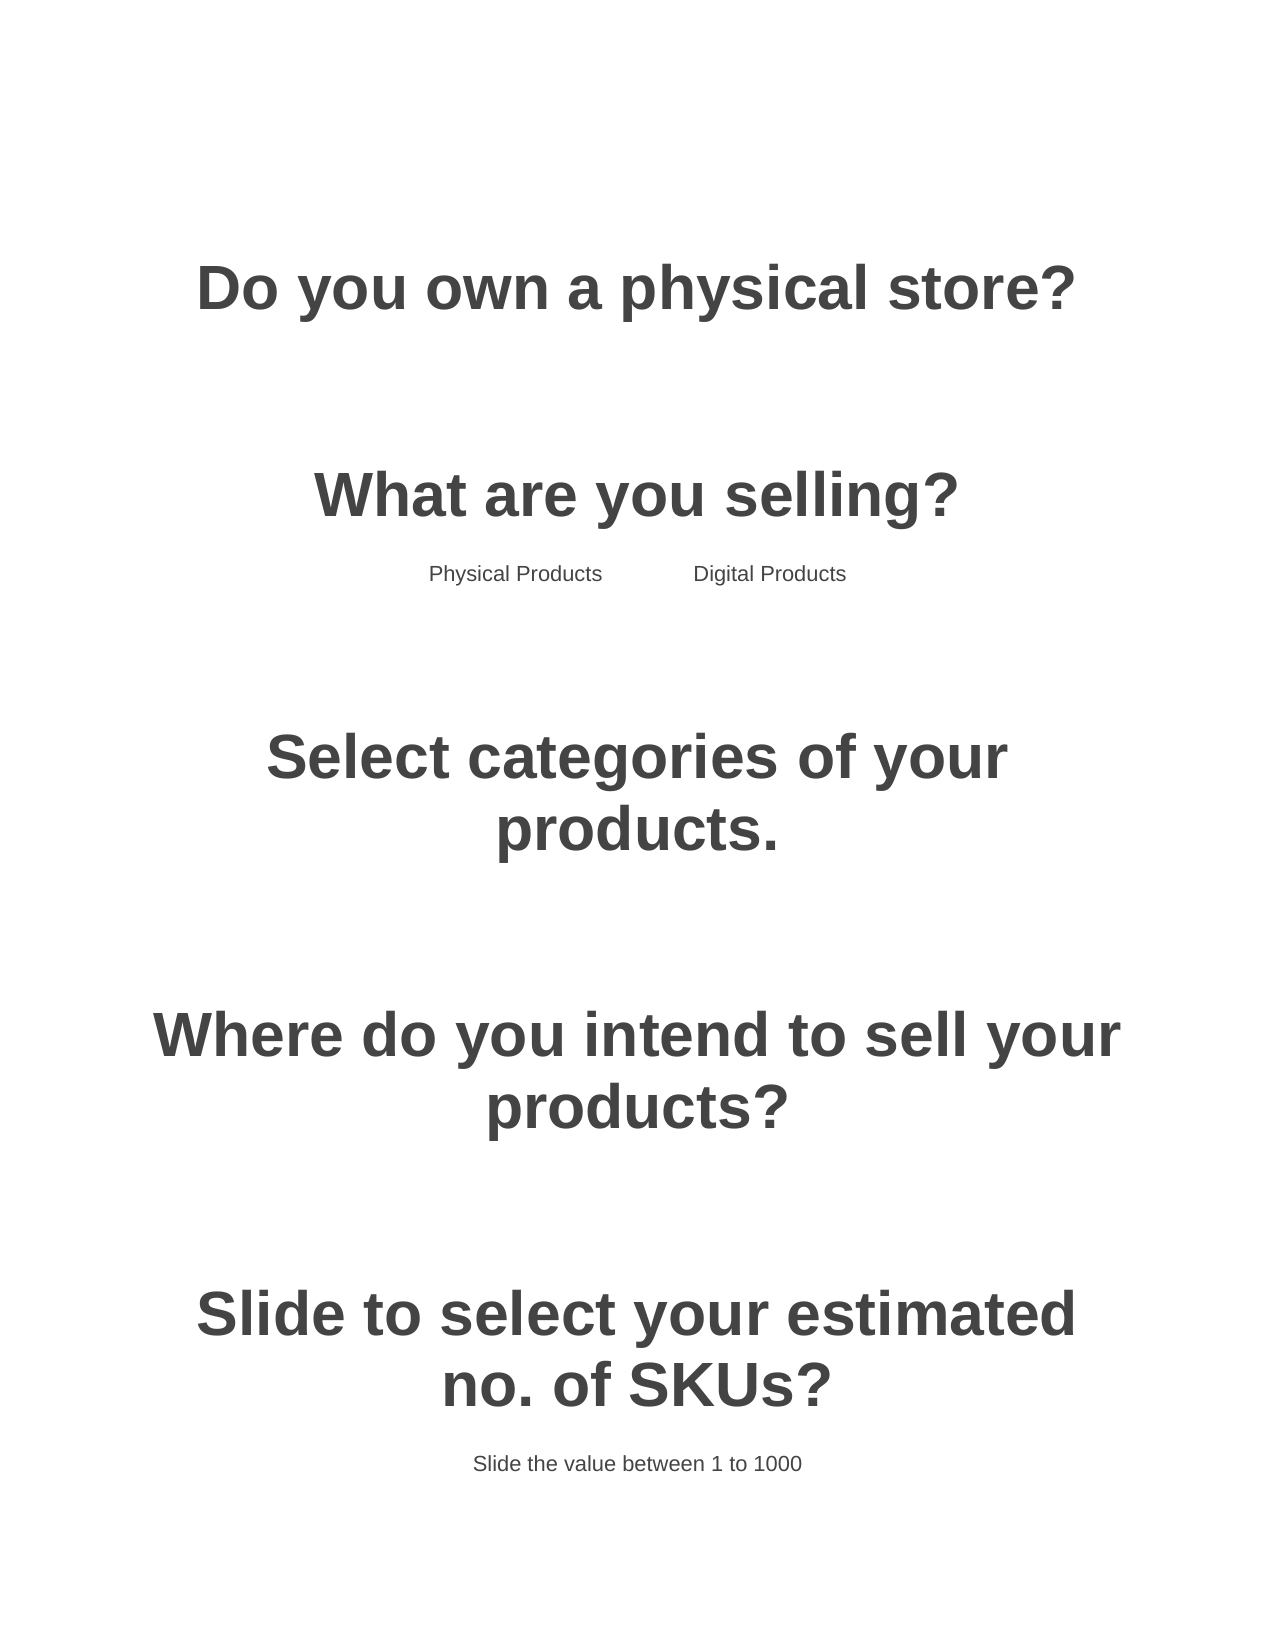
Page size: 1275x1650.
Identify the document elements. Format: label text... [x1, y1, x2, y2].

text Where do you intend to sell your products? [150, 998, 1125, 1142]
text Physical Products Digital Products [150, 560, 1125, 586]
text Slide to select your estimated no. of SKUs? [150, 1276, 1125, 1420]
text Do you own a physical store? [150, 251, 1125, 323]
text Select categories of your products. [150, 720, 1125, 864]
text Slide the value between 1 to 1000 [150, 1451, 1125, 1476]
text What are you selling? [150, 457, 1125, 529]
